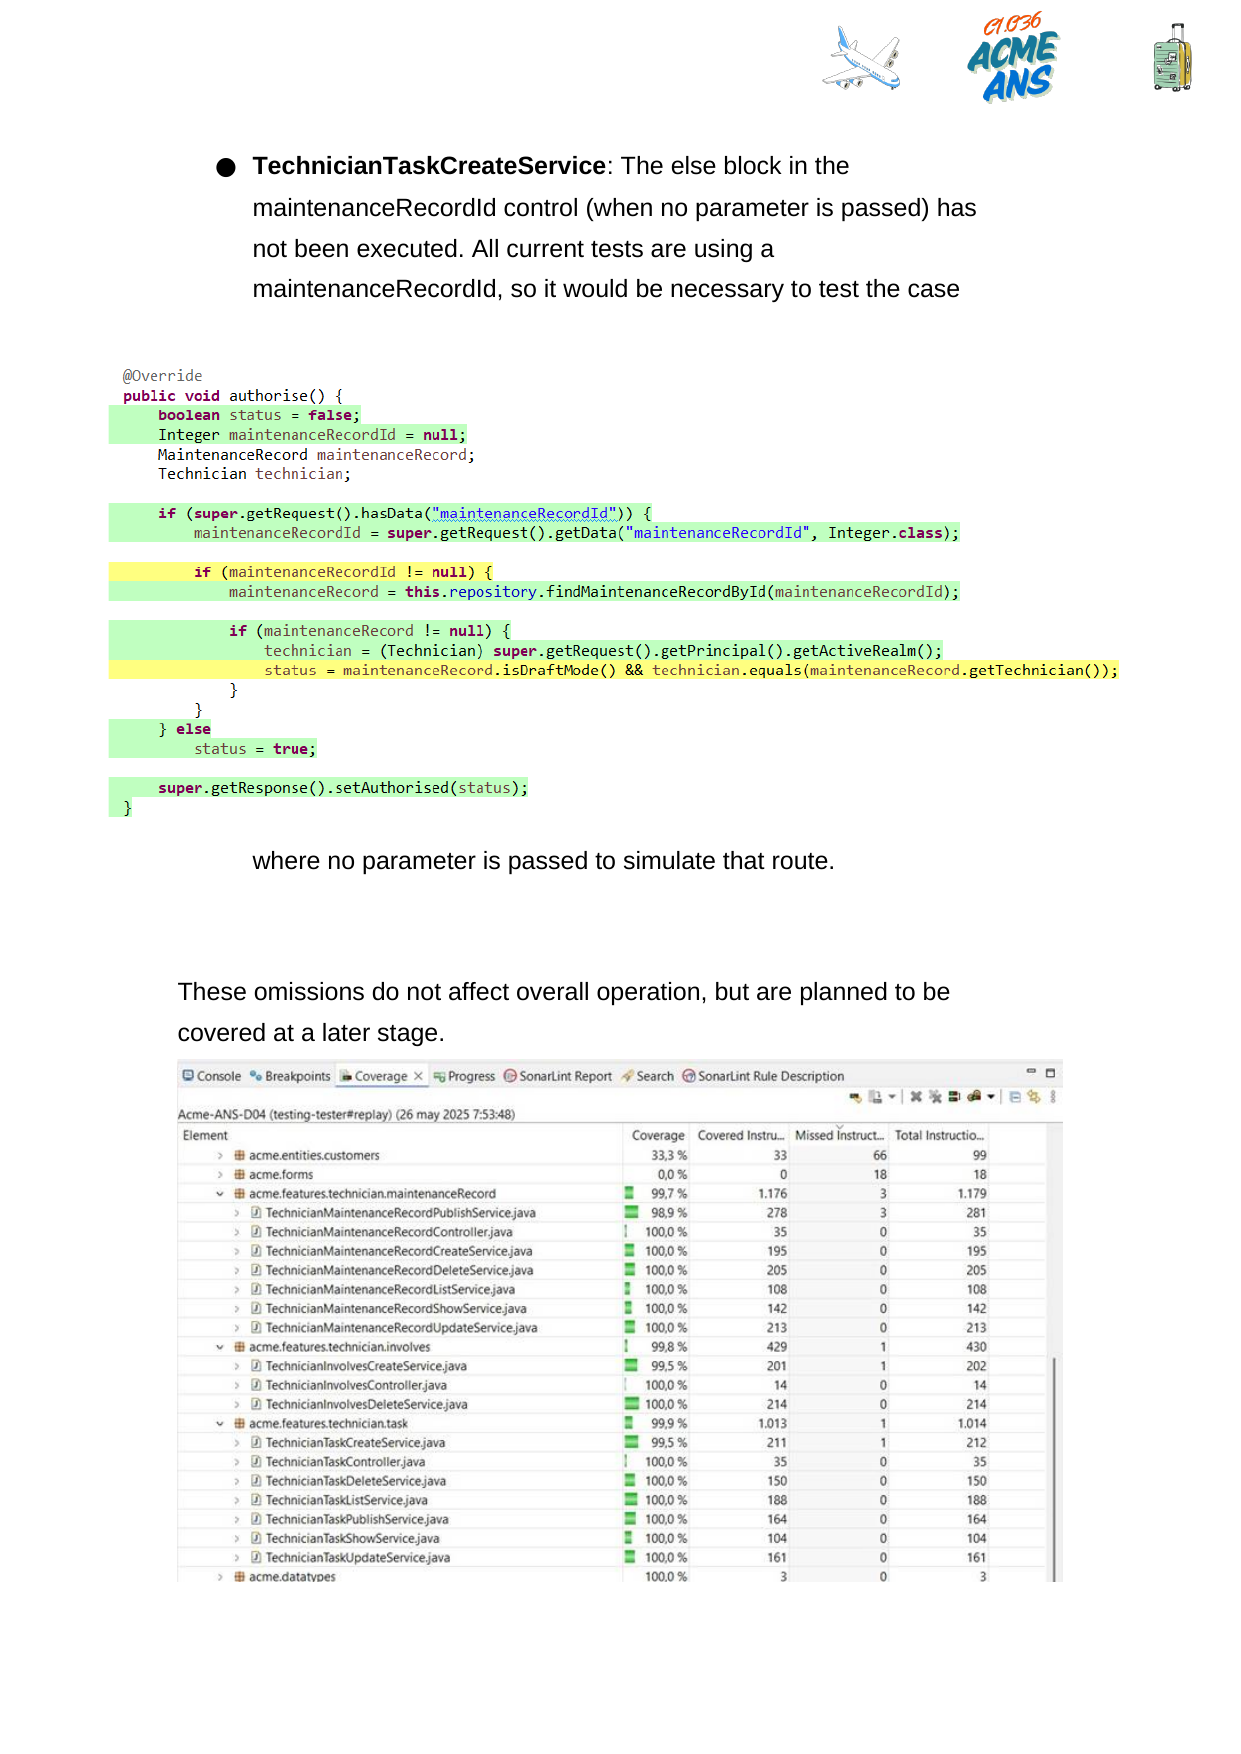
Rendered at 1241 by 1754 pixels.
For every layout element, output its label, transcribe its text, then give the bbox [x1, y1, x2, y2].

picture [798, 7, 1237, 108]
list TechnicianTaskCreateService: The else block in the maintenanceRecordId control (when no parameter is passed) has not been executed. All current tests are using a maintenanceRecordId, so it would be necessary to test the case where no parameter is passed to simulate that route. [215, 828, 1007, 875]
list TechnicianTaskCreateService: The else block in the maintenanceRecordId control (when no parameter is passed) has not been executed. All current tests are using a maintenanceRecordId, so it would be necessary to test the case where no parameter is passed to simulate that route. [215, 148, 1007, 360]
text These omissions do not affect overall operation, but are planned to be covered at a later stage. [177, 977, 1007, 1059]
picture [108, 360, 1132, 828]
picture [177, 1059, 1063, 1582]
